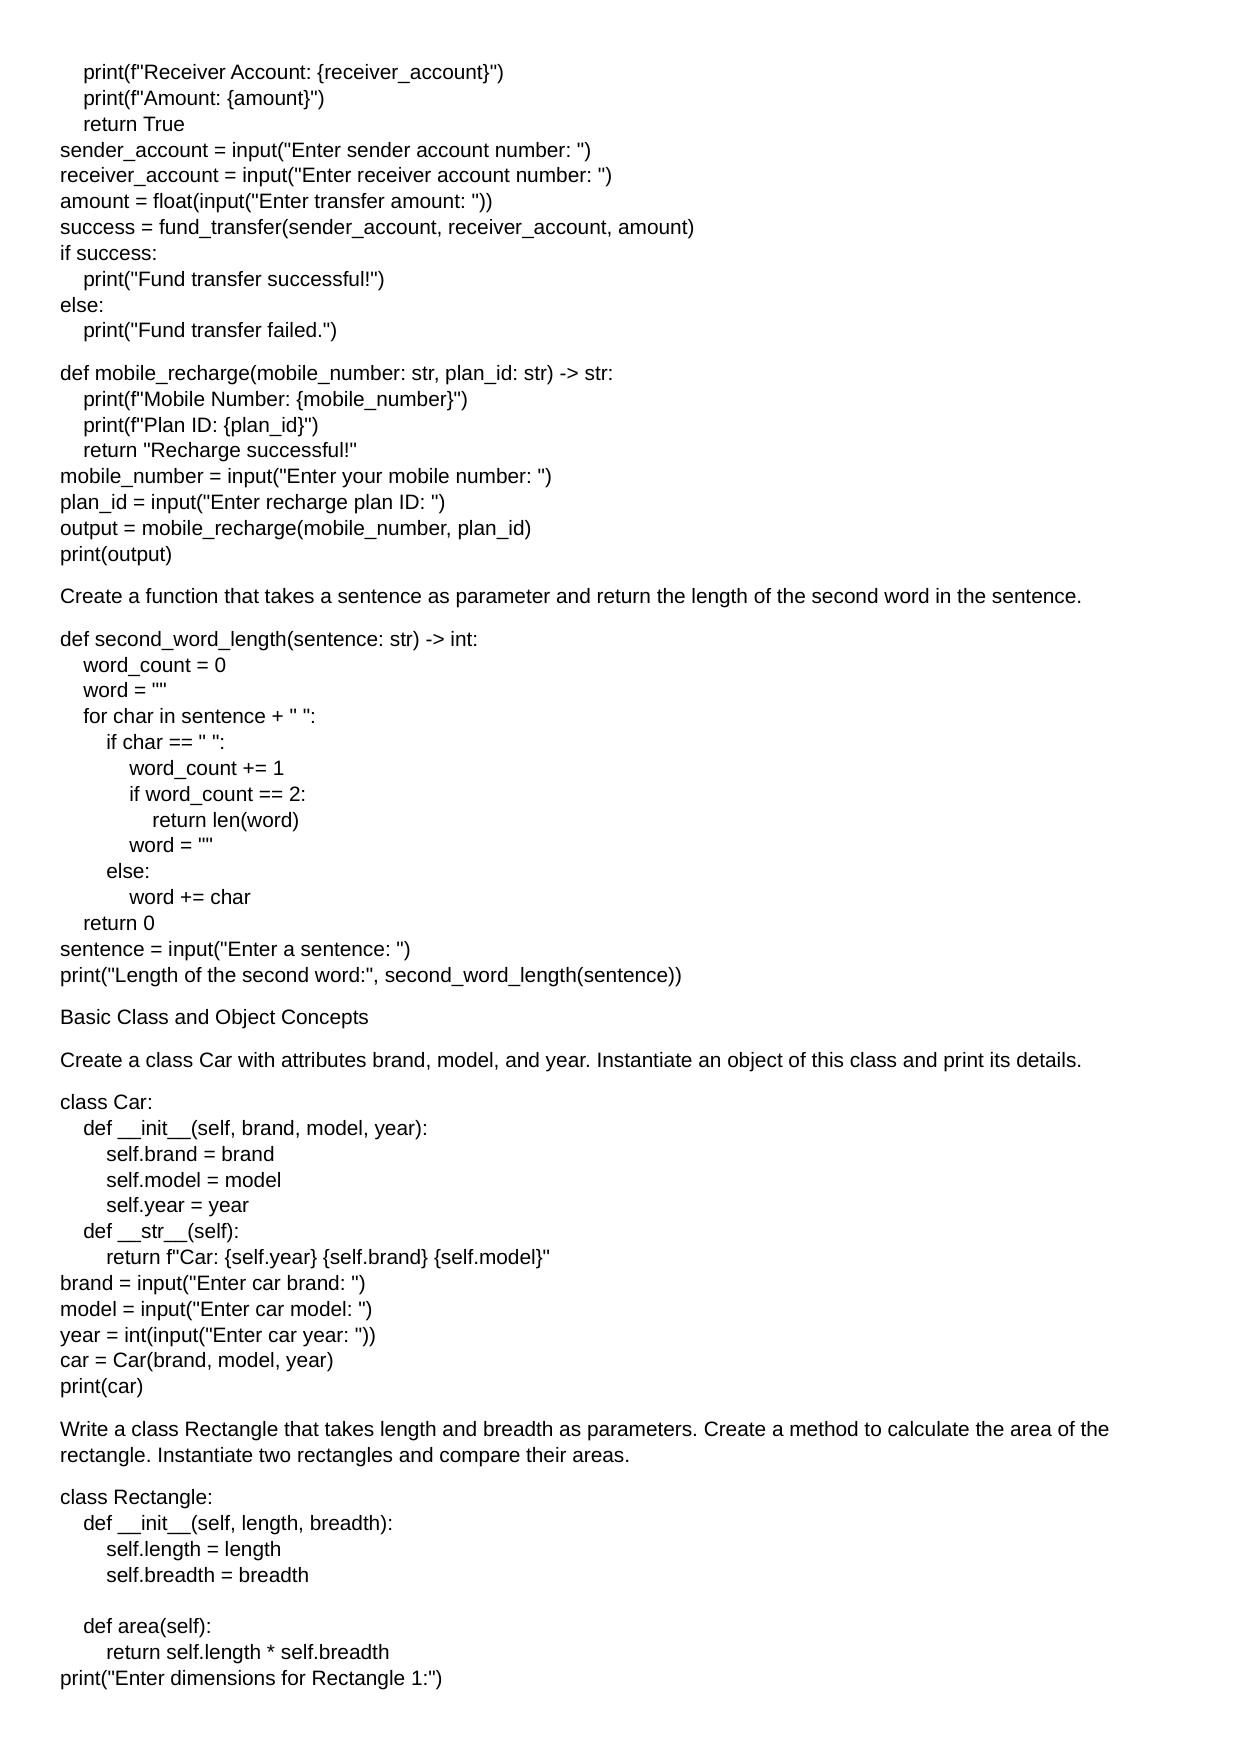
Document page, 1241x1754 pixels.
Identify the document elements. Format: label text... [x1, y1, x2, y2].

text def __str__(self): [60, 1219, 1180, 1243]
text self.length = length [60, 1537, 1180, 1561]
text success = fund_transfer(sender_account, receiver_account, amount) [60, 215, 1180, 239]
text word_count += 1 [60, 756, 1180, 780]
text plan_id = input("Enter recharge plan ID: ") [60, 490, 1180, 514]
text print(f"Mobile Number: {mobile_number}") [60, 387, 1180, 411]
text car = Car(brand, model, year) [60, 1348, 1180, 1372]
text Create a function that takes a sentence as parameter and return the length of the second word in the sentence. [60, 584, 1180, 608]
text word_count = 0 [60, 652, 1180, 676]
text if char == " ": [60, 730, 1180, 754]
text amount = float(input("Enter transfer amount: ")) [60, 189, 1180, 213]
text word = "" [60, 833, 1180, 857]
text sentence = input("Enter a sentence: ") [60, 937, 1180, 961]
text def __init__(self, length, breadth): [60, 1511, 1180, 1535]
text output = mobile_recharge(mobile_number, plan_id) [60, 516, 1180, 540]
text Create a class Car with attributes brand, model, and year. Instantiate an object of this class and print its details. [60, 1047, 1180, 1071]
text print("Fund transfer failed.") [60, 318, 1180, 342]
text print(f"Amount: {amount}") [60, 86, 1180, 110]
text def second_word_length(sentence: str) -> int: [60, 627, 1180, 651]
text return f"Car: {self.year} {self.brand} {self.model}" [60, 1245, 1180, 1269]
text def __init__(self, brand, model, year): [60, 1116, 1180, 1140]
text self.breadth = breadth [60, 1562, 1180, 1586]
text model = input("Enter car model: ") [60, 1297, 1180, 1321]
text return 0 [60, 911, 1180, 935]
text receiver_account = input("Enter receiver account number: ") [60, 163, 1180, 187]
text def area(self): [60, 1614, 1180, 1638]
text Basic Class and Object Concepts [60, 1005, 1180, 1029]
text for char in sentence + " ": [60, 704, 1180, 728]
text class Rectangle: [60, 1485, 1180, 1509]
text sender_account = input("Enter sender account number: ") [60, 137, 1180, 161]
text if word_count == 2: [60, 782, 1180, 806]
text Write a class Rectangle that takes length and breadth as parameters. Create a method to calculate the area of the rectangle. Instantiate two rectangles and compare their areas. [60, 1417, 1180, 1466]
text print("Enter dimensions for Rectangle 1:") [60, 1666, 1180, 1690]
text return len(word) [60, 807, 1180, 831]
text self.year = year [60, 1193, 1180, 1217]
text def mobile_recharge(mobile_number: str, plan_id: str) -> str: [60, 361, 1180, 385]
text print(f"Receiver Account: {receiver_account}") [60, 60, 1180, 84]
text class Car: [60, 1090, 1180, 1114]
text brand = input("Enter car brand: ") [60, 1271, 1180, 1295]
text if success: [60, 241, 1180, 265]
text else: [60, 859, 1180, 883]
text print("Length of the second word:", second_word_length(sentence)) [60, 962, 1180, 986]
text self.brand = brand [60, 1142, 1180, 1166]
text print("Fund transfer successful!") [60, 267, 1180, 291]
text mobile_number = input("Enter your mobile number: ") [60, 464, 1180, 488]
text self.model = model [60, 1167, 1180, 1191]
text print(car) [60, 1374, 1180, 1398]
text print(output) [60, 542, 1180, 566]
text print(f"Plan ID: {plan_id}") [60, 412, 1180, 436]
text return self.length * self.breadth [60, 1640, 1180, 1664]
text return True [60, 112, 1180, 136]
text word += char [60, 885, 1180, 909]
text else: [60, 292, 1180, 316]
text word = "" [60, 678, 1180, 702]
text return "Recharge successful!" [60, 438, 1180, 462]
text year = int(input("Enter car year: ")) [60, 1322, 1180, 1346]
